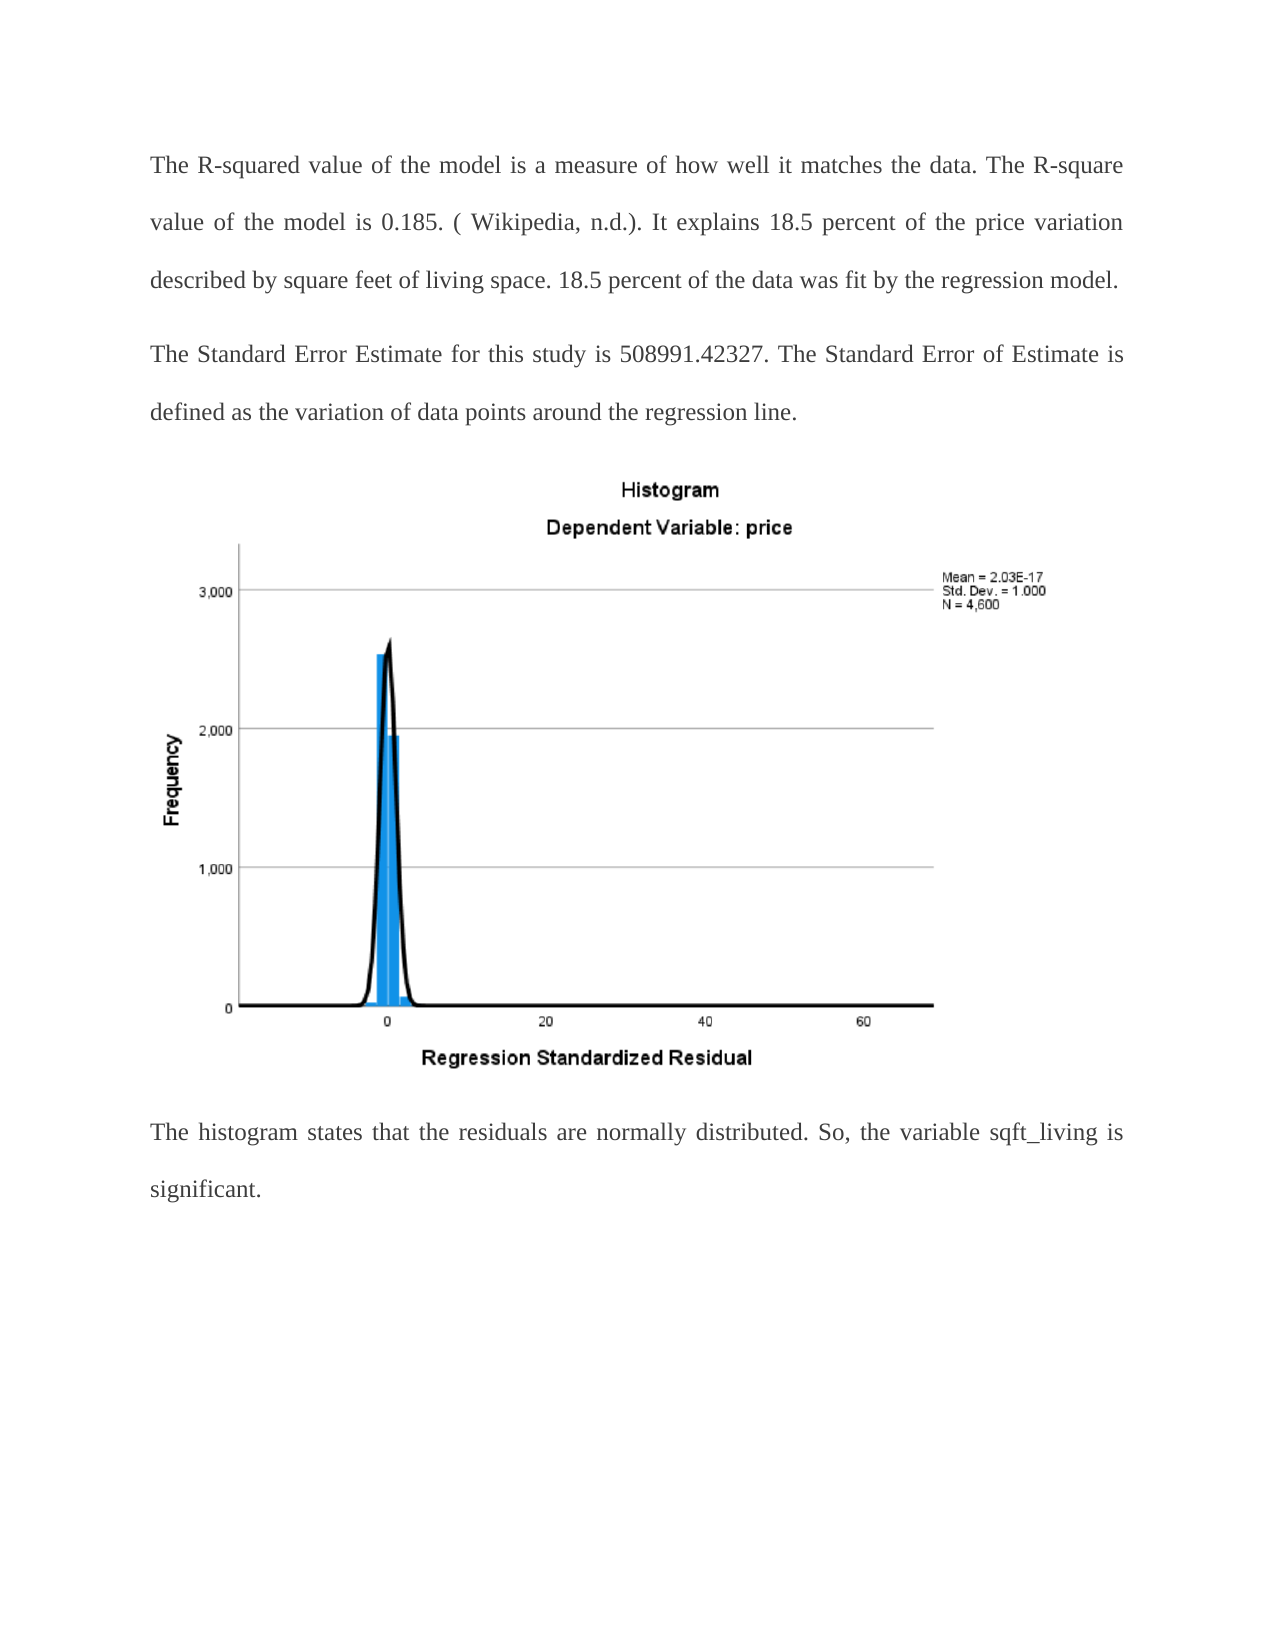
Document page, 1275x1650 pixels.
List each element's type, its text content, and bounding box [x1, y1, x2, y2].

picture [150, 470, 1125, 1072]
text The Standard Error Estimate for this study is 508991.42327. The Standard Error of Estimate is defined as the variation of data points around the regression line. [150, 339, 1125, 425]
text The histogram states that the residuals are normally distributed. So, the variable sqft_living is significant. [150, 1117, 1125, 1203]
text The R-squared value of the model is a measure of how well it matches the data. The R-square value of the model is 0.185. ( Wikipedia, n.d.). It explains 18.5 percent of the price variation described by square feet of living space. 18.5 percent of the data was fit by the regression model. [150, 150, 1125, 294]
